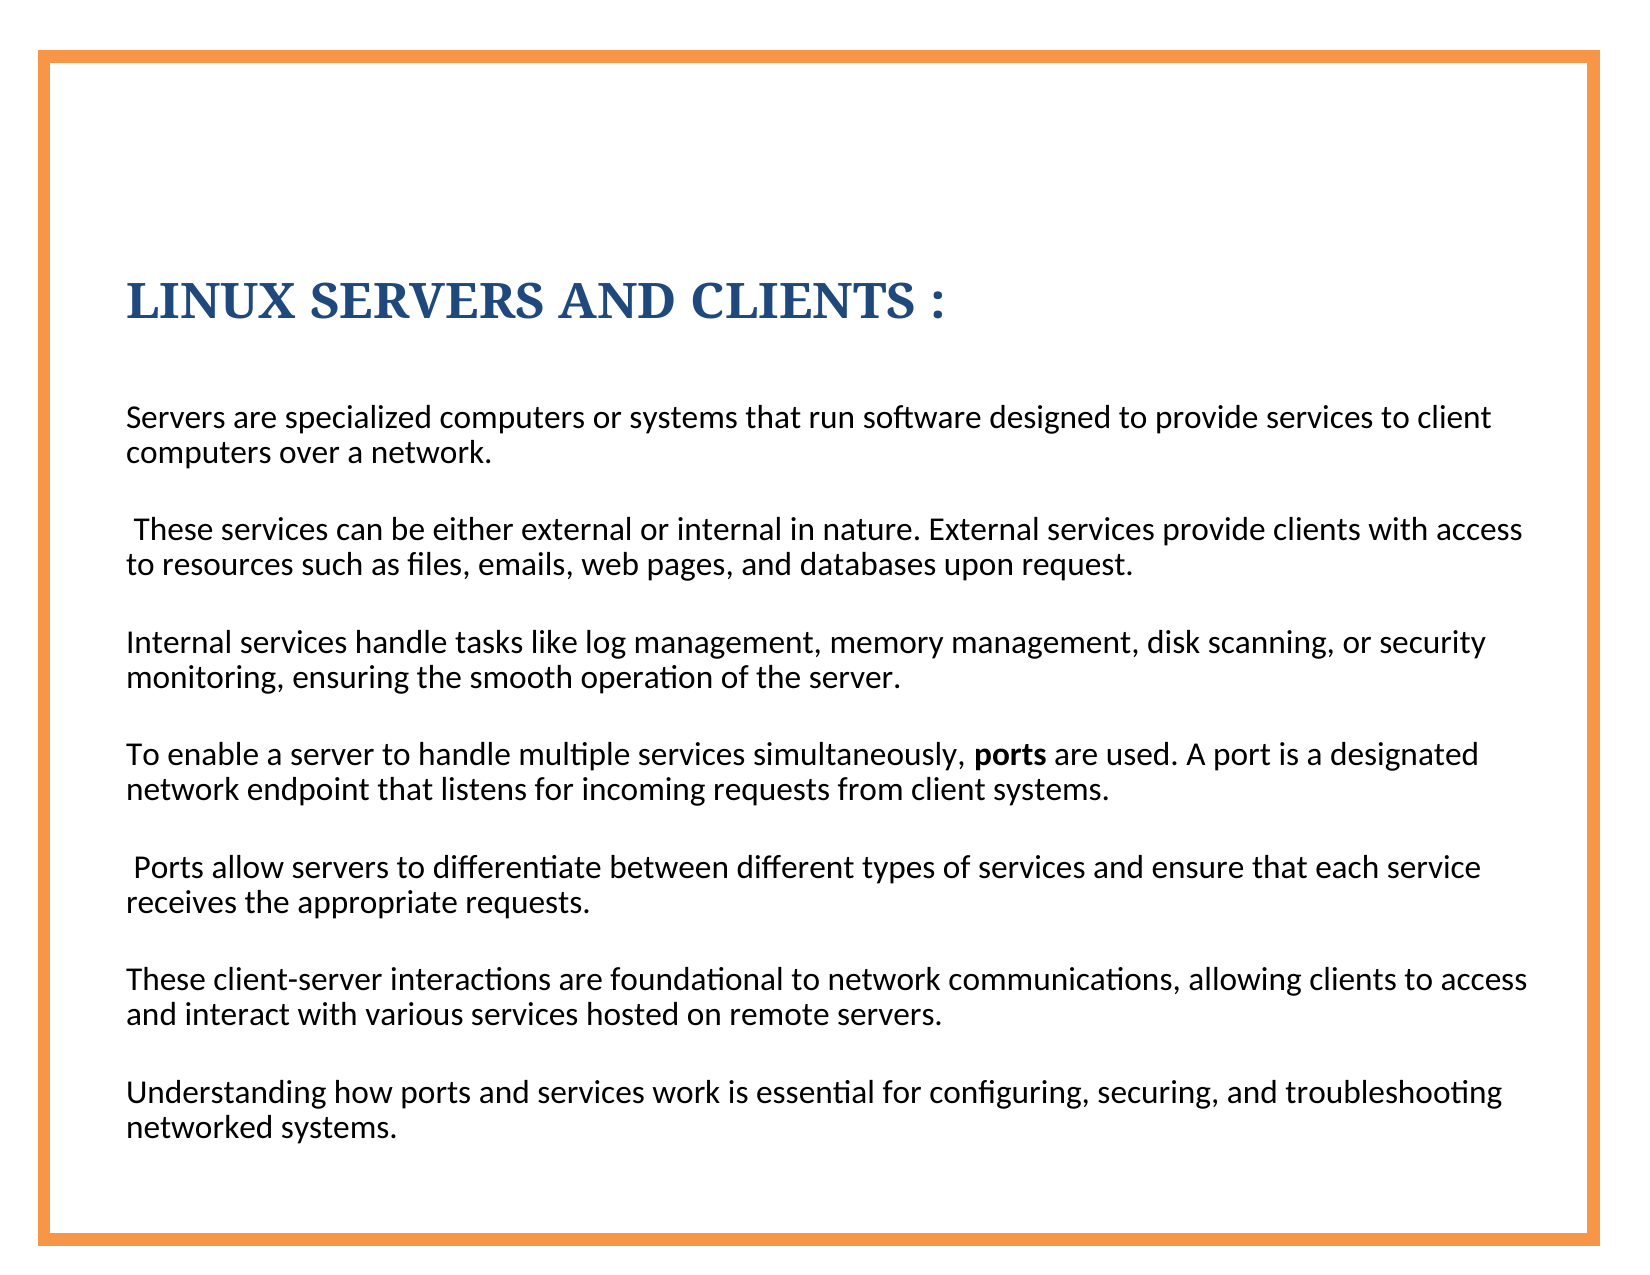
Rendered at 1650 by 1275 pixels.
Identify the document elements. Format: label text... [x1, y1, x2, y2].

text Understanding how ports and services work is essential for configuring, securing, and troubleshooting networked systems. [126, 1074, 1537, 1146]
text To enable a server to handle multiple services simultaneously, ports are used. A port is a designated network endpoint that listens for incoming requests from client systems. [126, 737, 1537, 809]
subtitle LINUX SERVERS AND CLIENTS : [126, 266, 1537, 332]
text These services can be either external or internal in nature. External services provide clients with access to resources such as files, emails, web pages, and databases upon request. [126, 512, 1537, 584]
text Servers are specialized computers or systems that run software designed to provide services to client computers over a network. [126, 399, 1537, 471]
text Internal services handle tasks like log management, memory management, disk scanning, or security monitoring, ensuring the smooth operation of the server. [126, 624, 1537, 696]
text Ports allow servers to differentiate between different types of services and ensure that each service receives the appropriate requests. [126, 849, 1537, 921]
text These client-server interactions are foundational to network communications, allowing clients to access and interact with various services hosted on remote servers. [126, 962, 1537, 1034]
